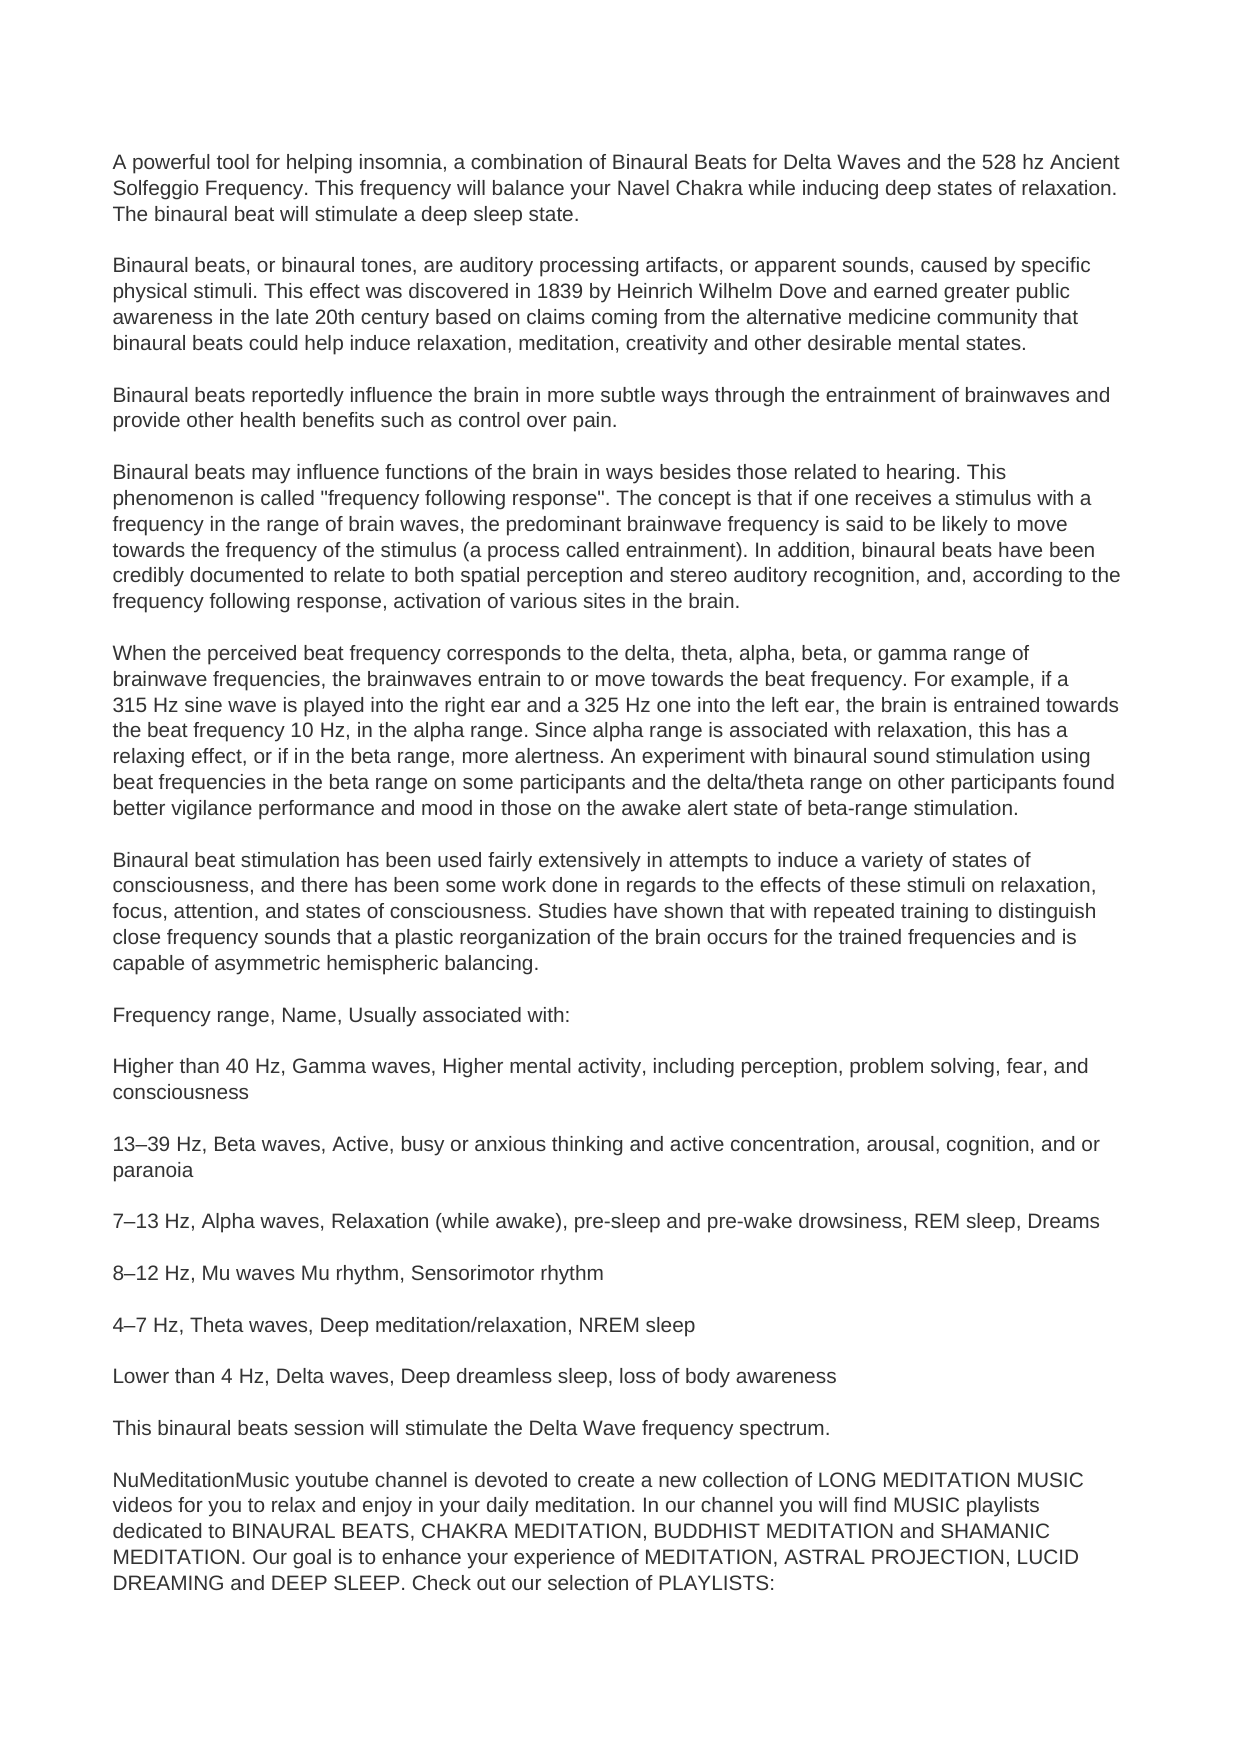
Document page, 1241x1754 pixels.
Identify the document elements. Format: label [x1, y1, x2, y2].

text [112, 150, 1128, 1595]
